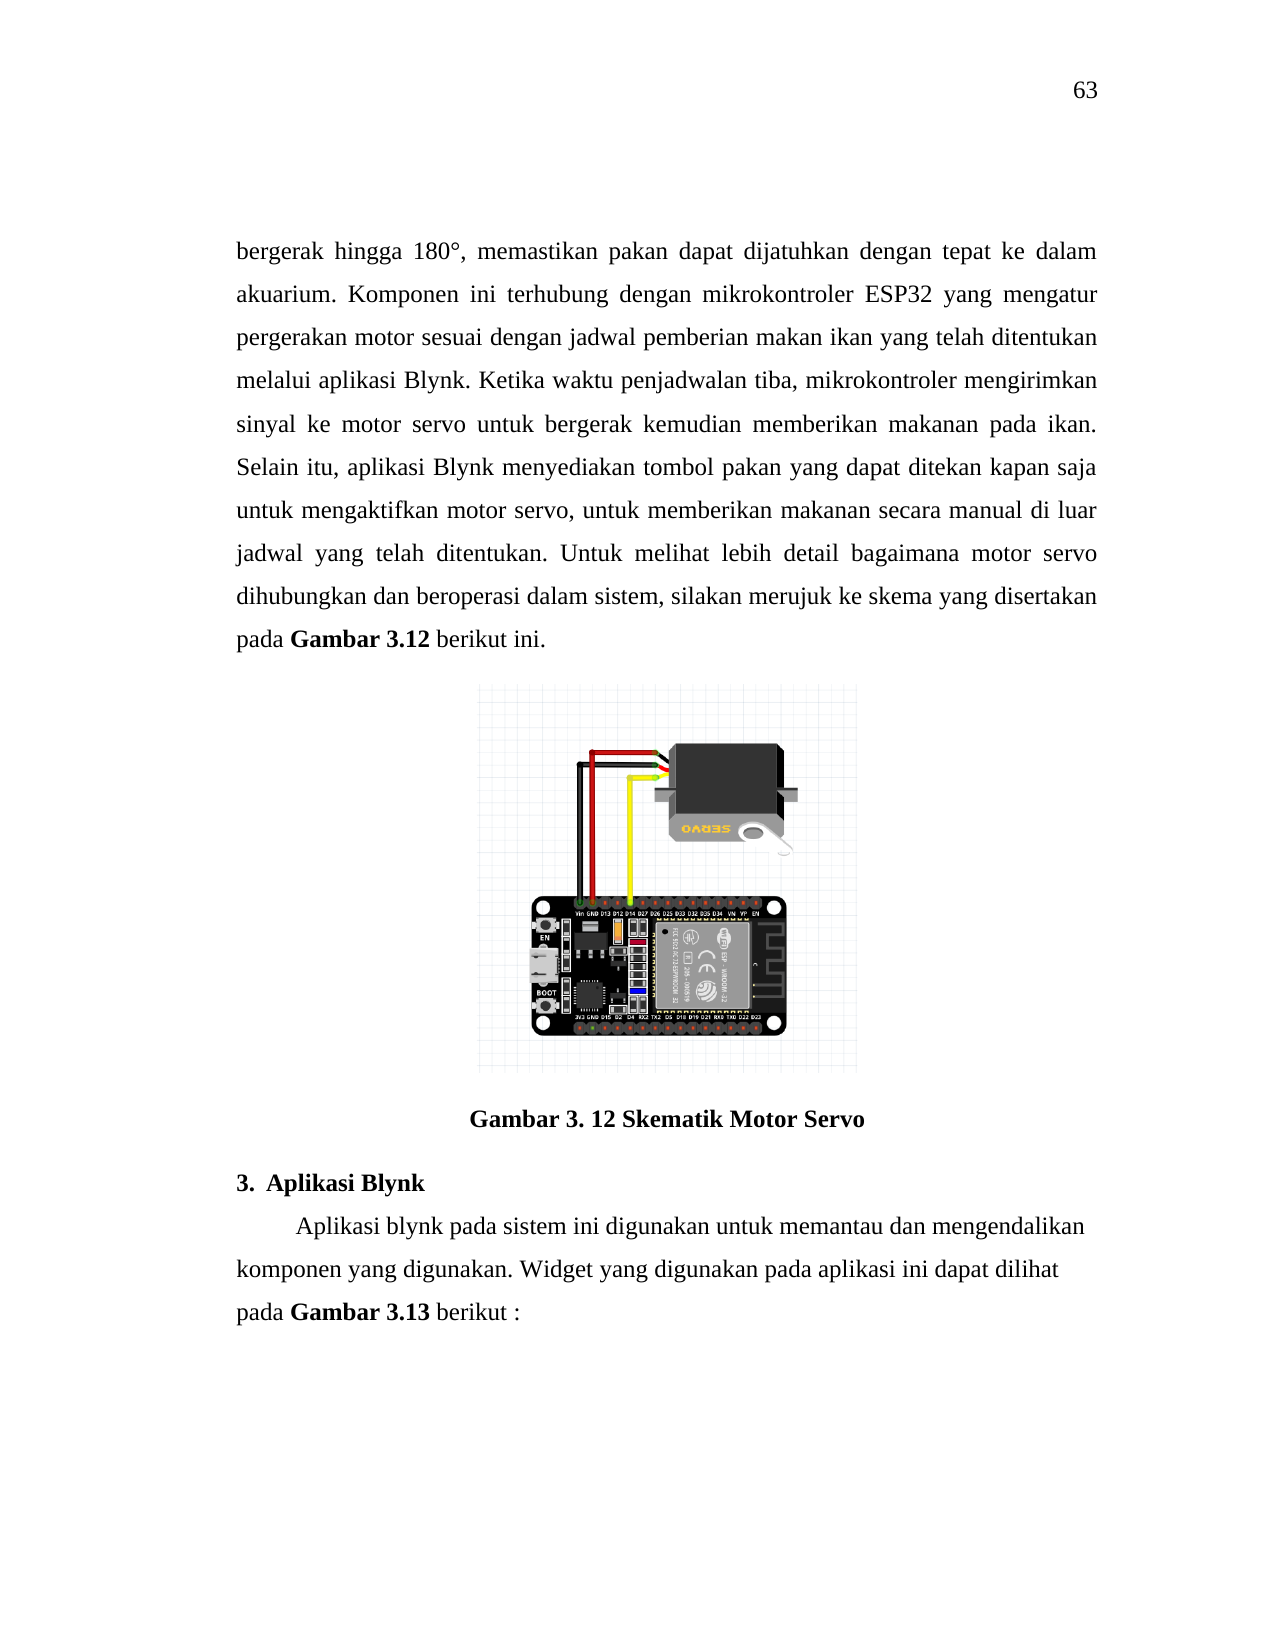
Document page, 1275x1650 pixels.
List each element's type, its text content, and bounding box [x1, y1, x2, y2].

text Gambar 3. 12 Skematik Motor Servo [236, 1104, 1098, 1133]
picture [476, 684, 858, 1073]
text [236, 236, 1098, 653]
list Aplikasi Blynk [236, 1168, 1098, 1197]
text Aplikasi blynk pada sistem ini digunakan untuk memantau dan mengendalikan komponen yang digunakan. Widget yang digunakan pada aplikasi ini dapat dilihat pada Gambar 3.13 berikut : [236, 1211, 1098, 1326]
